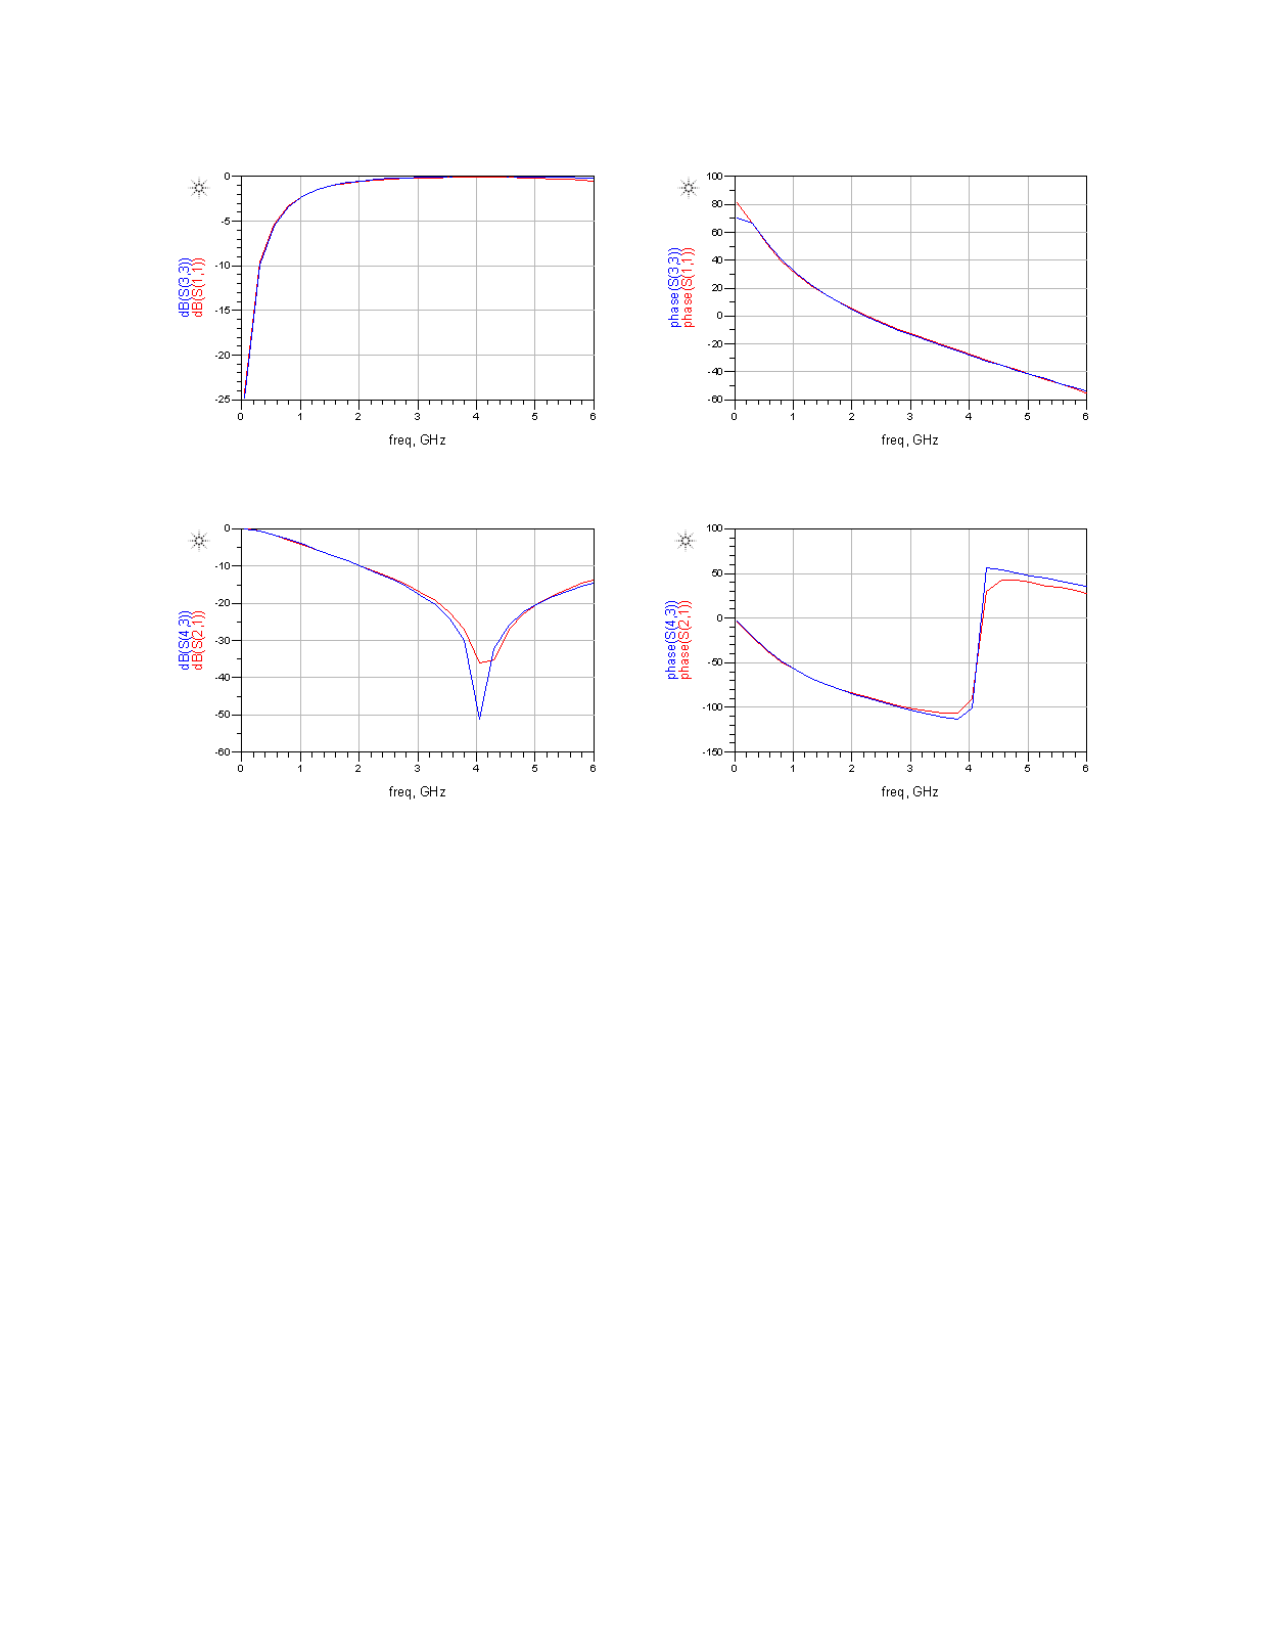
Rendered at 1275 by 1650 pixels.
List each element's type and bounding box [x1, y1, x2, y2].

picture [150, 150, 1125, 821]
